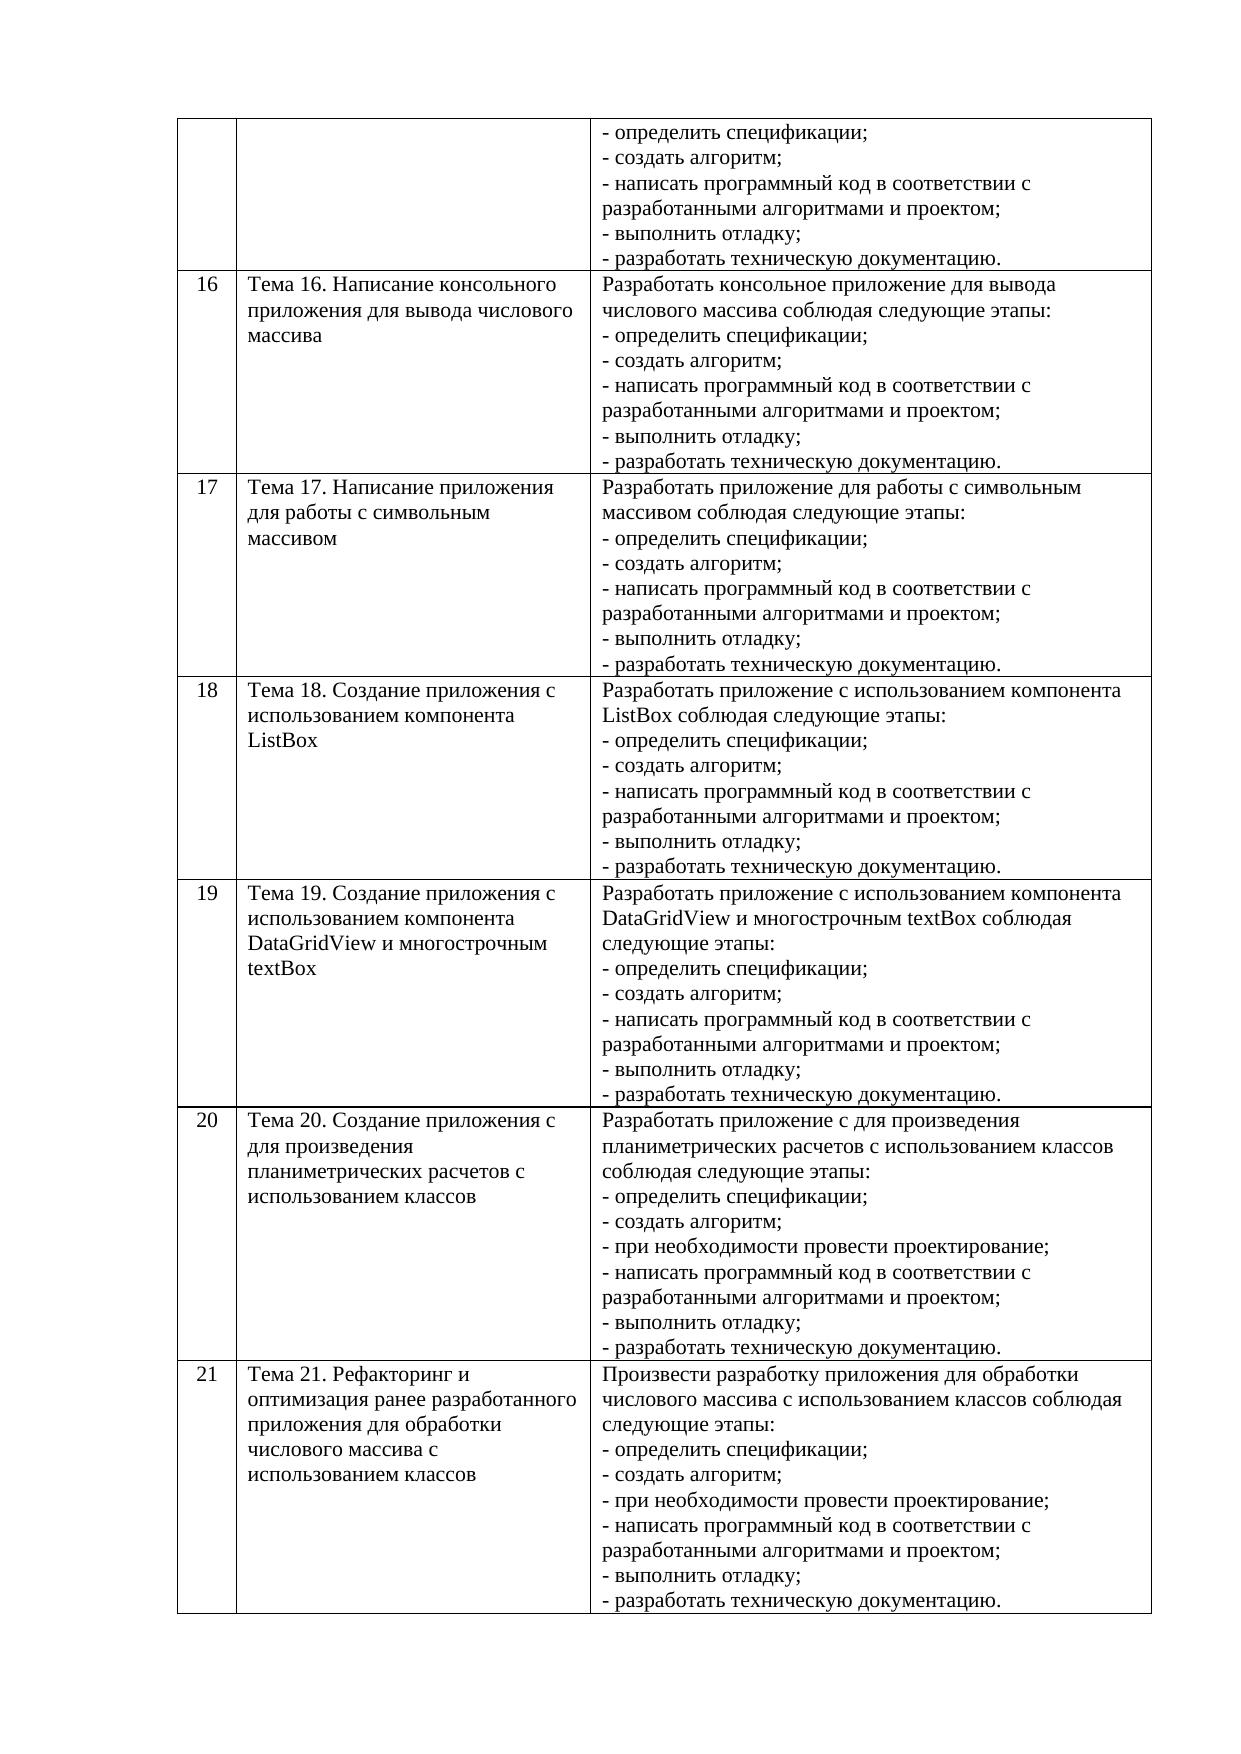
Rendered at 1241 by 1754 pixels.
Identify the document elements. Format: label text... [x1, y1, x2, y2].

table_cell Тема 19. Создание приложения с использованием компонента DataGridView и многострочным textBox [237, 880, 590, 1106]
table_cell 16 [178, 271, 236, 473]
table_cell 17 [178, 474, 236, 676]
table_cell 15 [178, 119, 236, 270]
table_cell Разработать приложение с использованием компонента ListBox соблюдая следующие этапы: - определить спецификации; - создать алгоритм; - написать программный код в соответствии с разработанными алгоритмами и проектом; - выполнить отладку; - разработать техническую документацию. [591, 677, 1151, 878]
table_cell Разработать приложение с использованием компонента DataGridView и многострочным textBox соблюдая следующие этапы: - определить спецификации; - создать алгоритм; - написать программный код в соответствии с разработанными алгоритмами и проектом; - выполнить отладку; - разработать техническую документацию. [591, 880, 1151, 1106]
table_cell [591, 119, 1151, 270]
table_cell Тема 21. Рефакторинг и оптимизация ранее разработанного приложения для обработки числового массива с использованием классов [237, 1361, 590, 1613]
table_cell Тема 20. Создание приложения с для произведения планиметрических расчетов с использованием классов [237, 1108, 590, 1359]
table_cell 18 [178, 677, 236, 878]
table_cell Разработать приложение с для произведения планиметрических расчетов с использованием классов соблюдая следующие этапы: - определить спецификации; - создать алгоритм; - при необходимости провести проектирование; - написать программный код в соответствии с разработанными алгоритмами и проектом; - выполнить отладку; - разработать техническую документацию. [591, 1108, 1151, 1359]
table_cell Произвести разработку приложения для обработки числового массива с использованием классов соблюдая следующие этапы: - определить спецификации; - создать алгоритм; - при необходимости провести проектирование; - написать программный код в соответствии с разработанными алгоритмами и проектом; - выполнить отладку; - разработать техническую документацию. [591, 1361, 1151, 1613]
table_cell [237, 119, 590, 270]
table_cell Разработать приложение для работы с символьным массивом соблюдая следующие этапы: - определить спецификации; - создать алгоритм; - написать программный код в соответствии с разработанными алгоритмами и проектом; - выполнить отладку; - разработать техническую документацию. [591, 474, 1151, 676]
table_cell Тема 16. Написание консольного приложения для вывода числового массива [237, 271, 590, 473]
table_cell Разработать консольное приложение для вывода числового массива соблюдая следующие этапы: - определить спецификации; - создать алгоритм; - написать программный код в соответствии с разработанными алгоритмами и проектом; - выполнить отладку; - разработать техническую документацию. [591, 271, 1151, 473]
table_cell Тема 17. Написание приложения для работы с символьным массивом [237, 474, 590, 676]
table_cell Тема 18. Создание приложения с использованием компонента ListBox [237, 677, 590, 878]
table_cell 21 [178, 1361, 236, 1613]
table_cell 19 [178, 880, 236, 1106]
table_cell 20 [178, 1108, 236, 1359]
